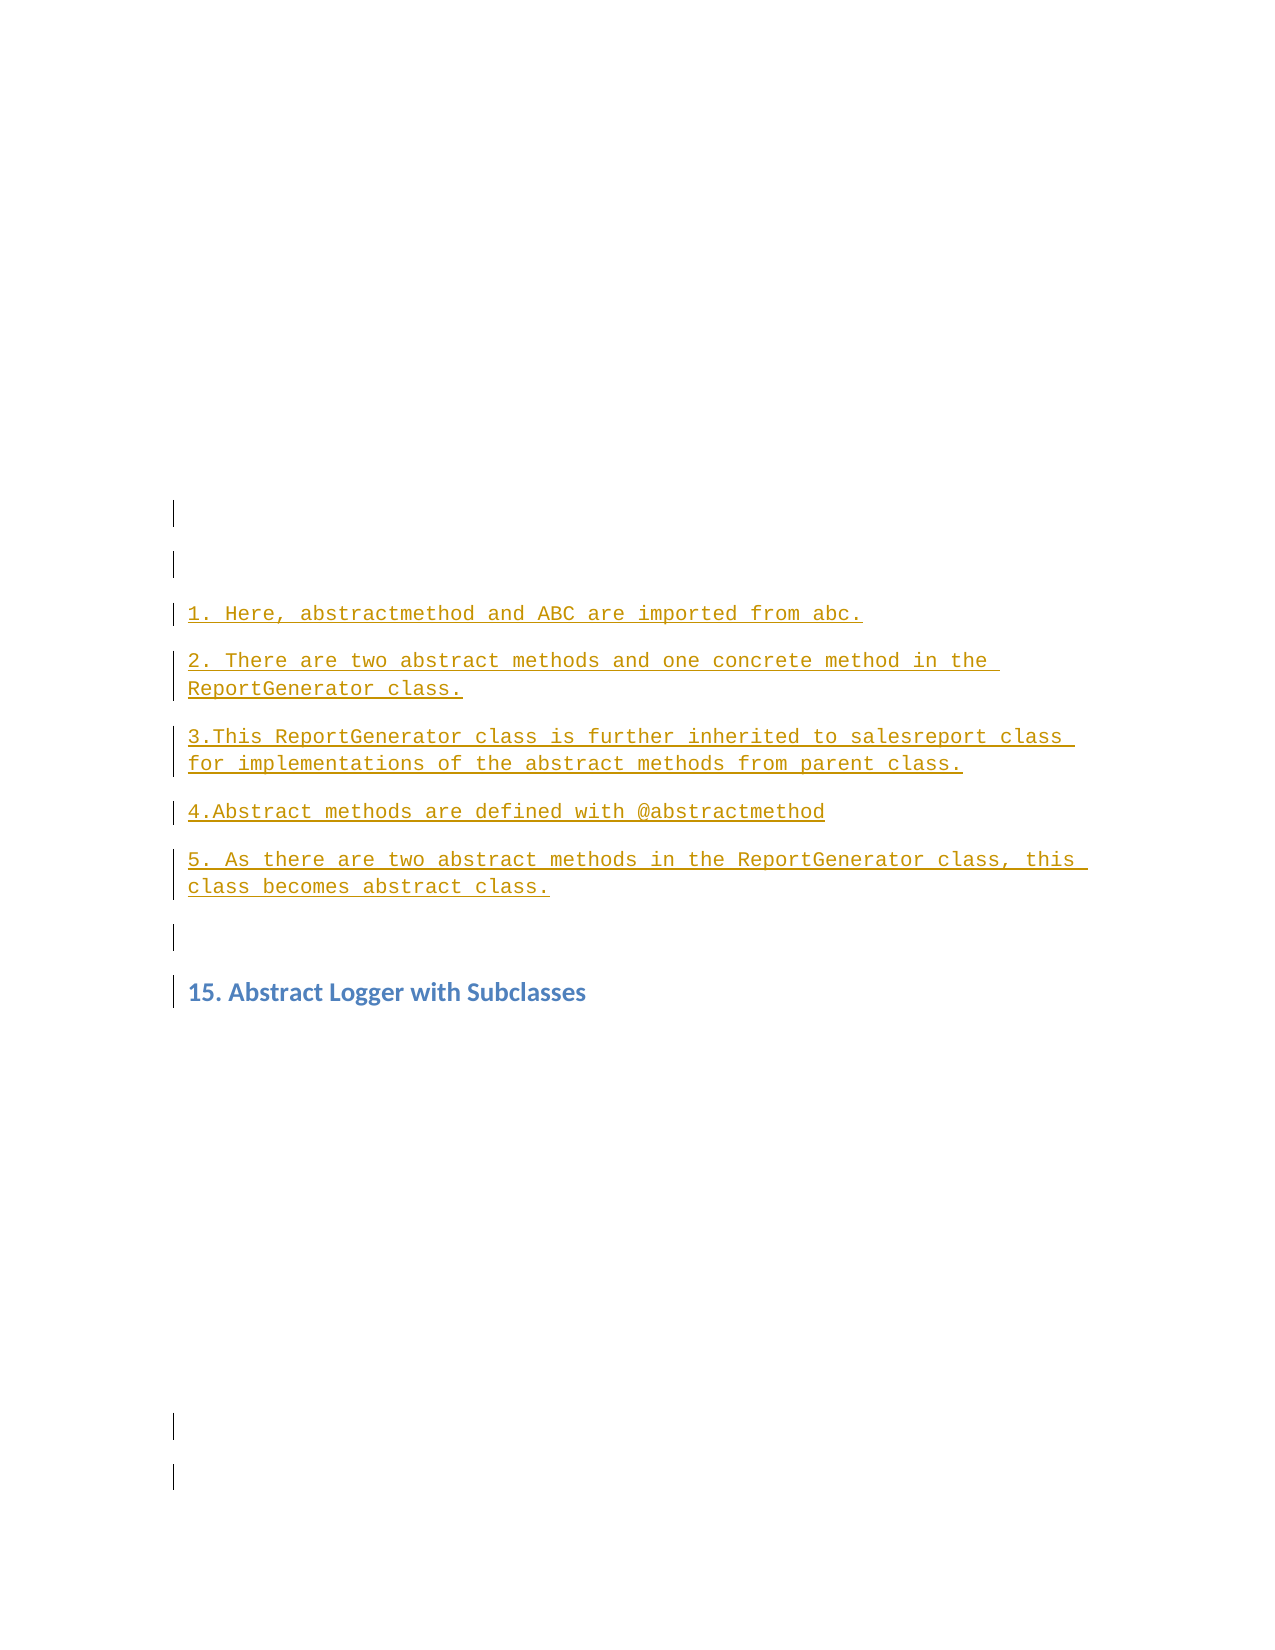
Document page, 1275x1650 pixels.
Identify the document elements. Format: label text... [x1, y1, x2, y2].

subtitle 15. Abstract Logger with Subclasses [187, 975, 1087, 1008]
